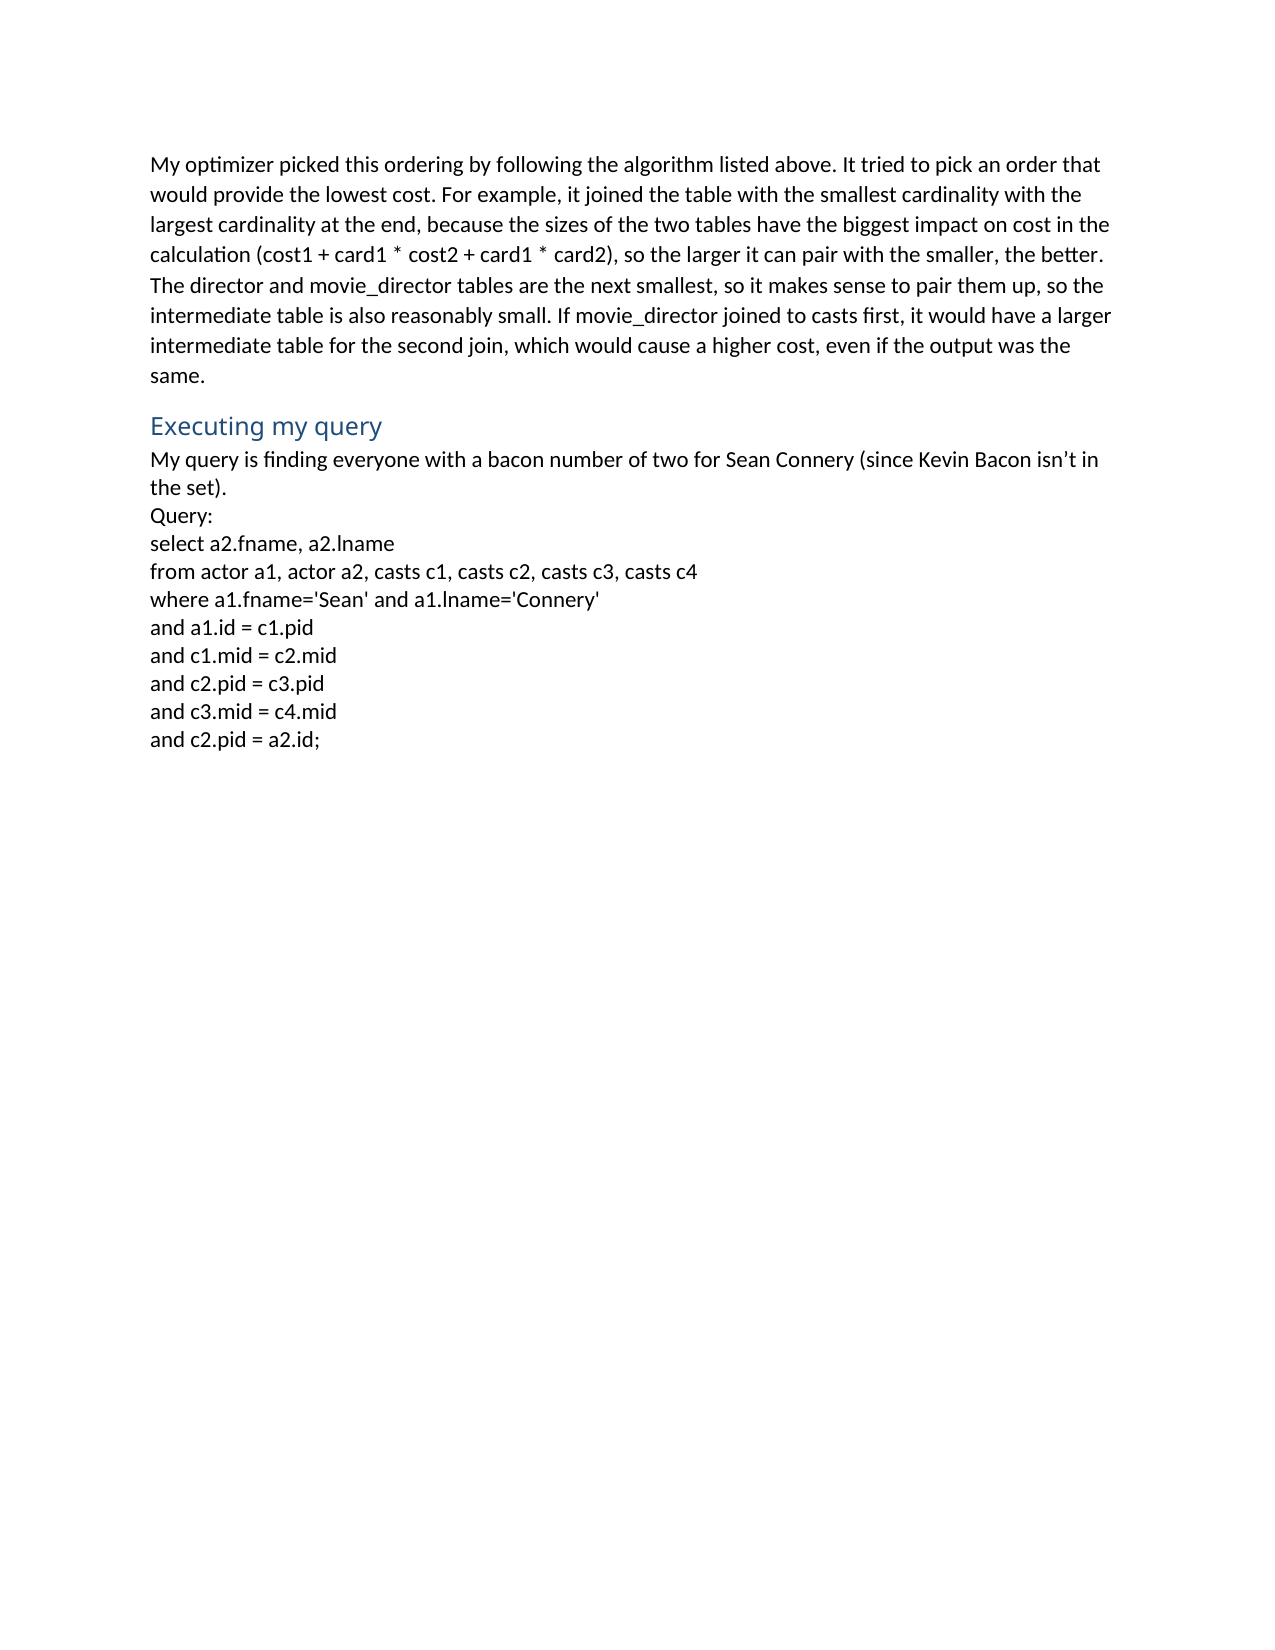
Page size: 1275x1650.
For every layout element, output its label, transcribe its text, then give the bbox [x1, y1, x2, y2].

text Query: [150, 501, 1125, 529]
text My query is finding everyone with a bacon number of two for Sean Connery (since Kevin Bacon isn’t in the set). [150, 445, 1125, 501]
text My optimizer picked this ordering by following the algorithm listed above. It tried to pick an order that would provide the lowest cost. For example, it joined the table with the smallest cardinality with the largest cardinality at the end, because the sizes of the two tables have the biggest impact on cost in the calculation (cost1 + card1 * cost2 + card1 * card2), so the larger it can pair with the smaller, the better. The director and movie_director tables are the next smallest, so it makes sense to pair them up, so the intermediate table is also reasonably small. If movie_director joined to casts first, it would have a larger intermediate table for the second join, which would cause a higher cost, even if the output was the same. [150, 150, 1125, 389]
text select a2.fname, a2.lname from actor a1, actor a2, casts c1, casts c2, casts c3, casts c4 where a1.fname='Sean' and a1.lname='Connery' and a1.id = c1.pid and c1.mid = c2.mid and c2.pid = c3.pid and c3.mid = c4.mid and c2.pid = a2.id; [150, 529, 1125, 753]
subtitle Executing my query [150, 408, 1125, 442]
